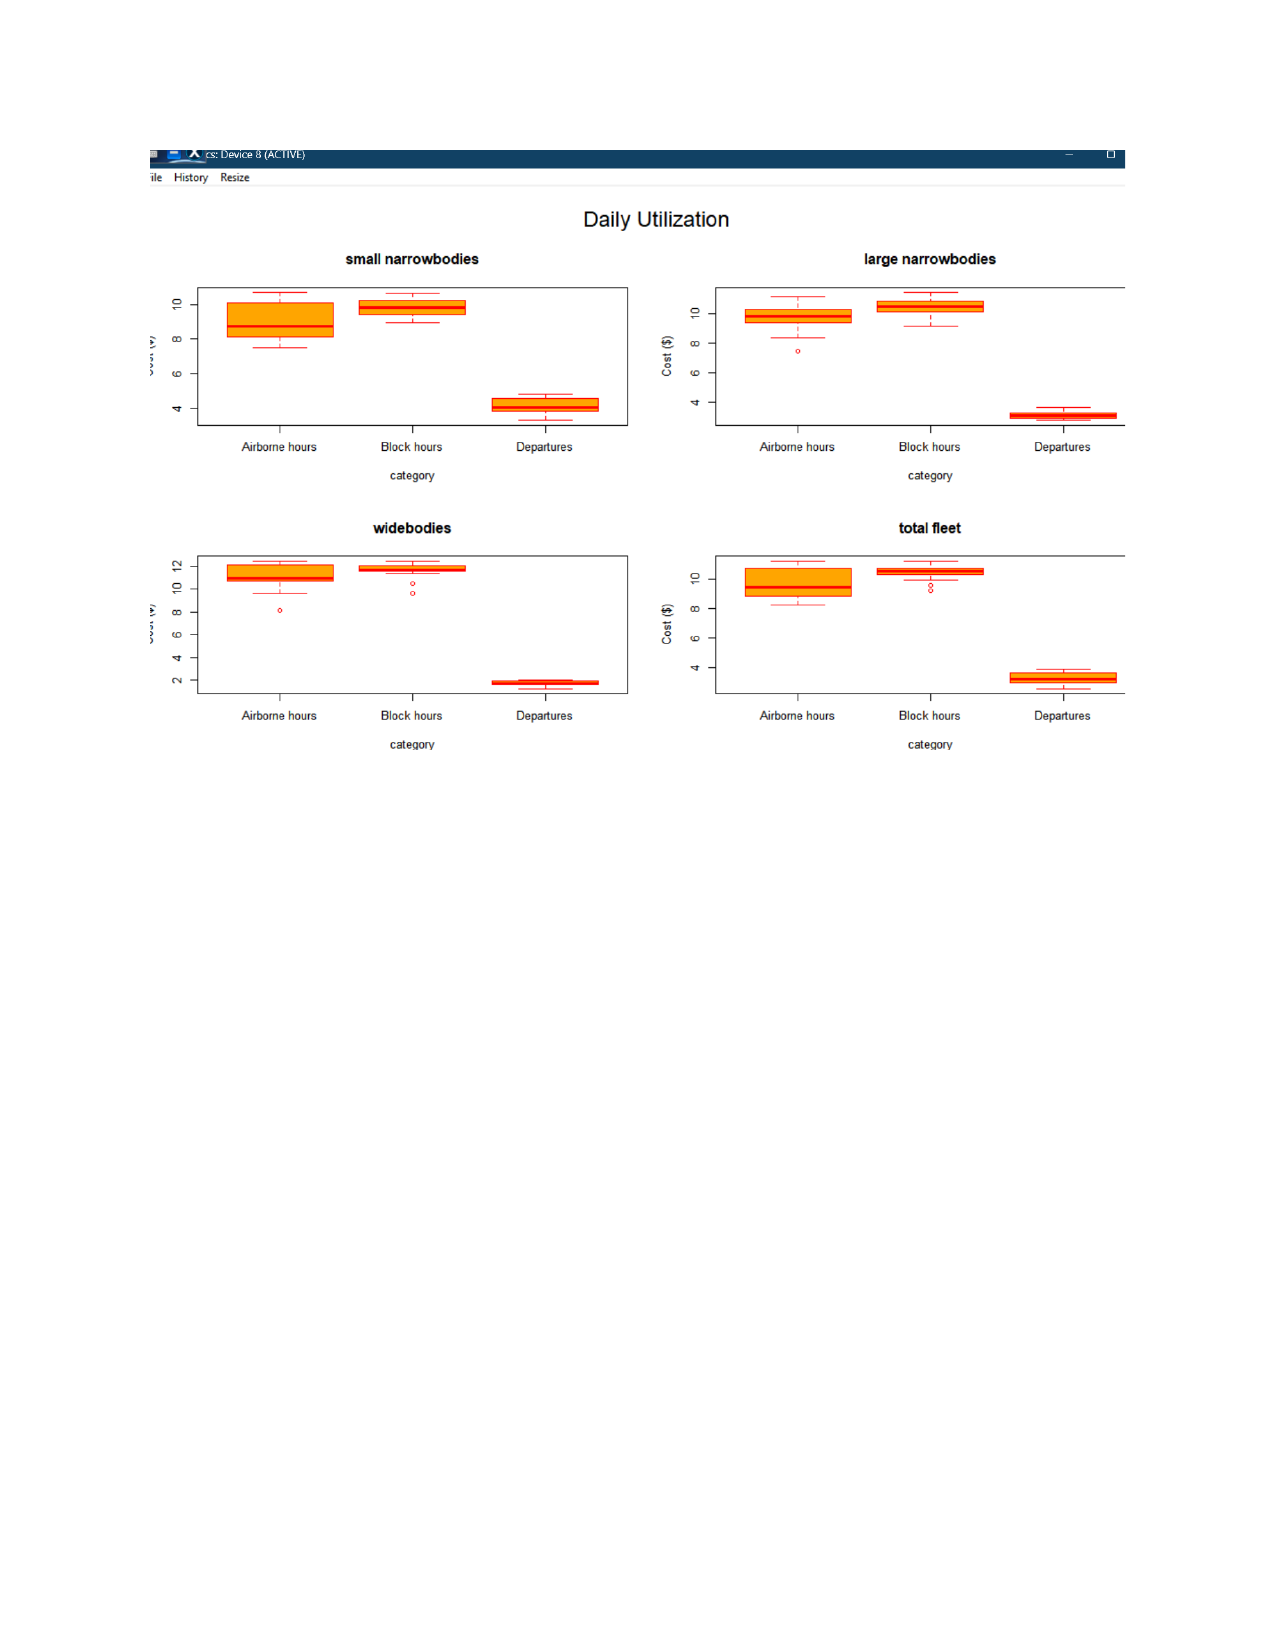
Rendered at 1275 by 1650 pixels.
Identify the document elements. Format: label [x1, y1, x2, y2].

picture [150, 150, 1125, 750]
picture [188, 150, 201, 158]
